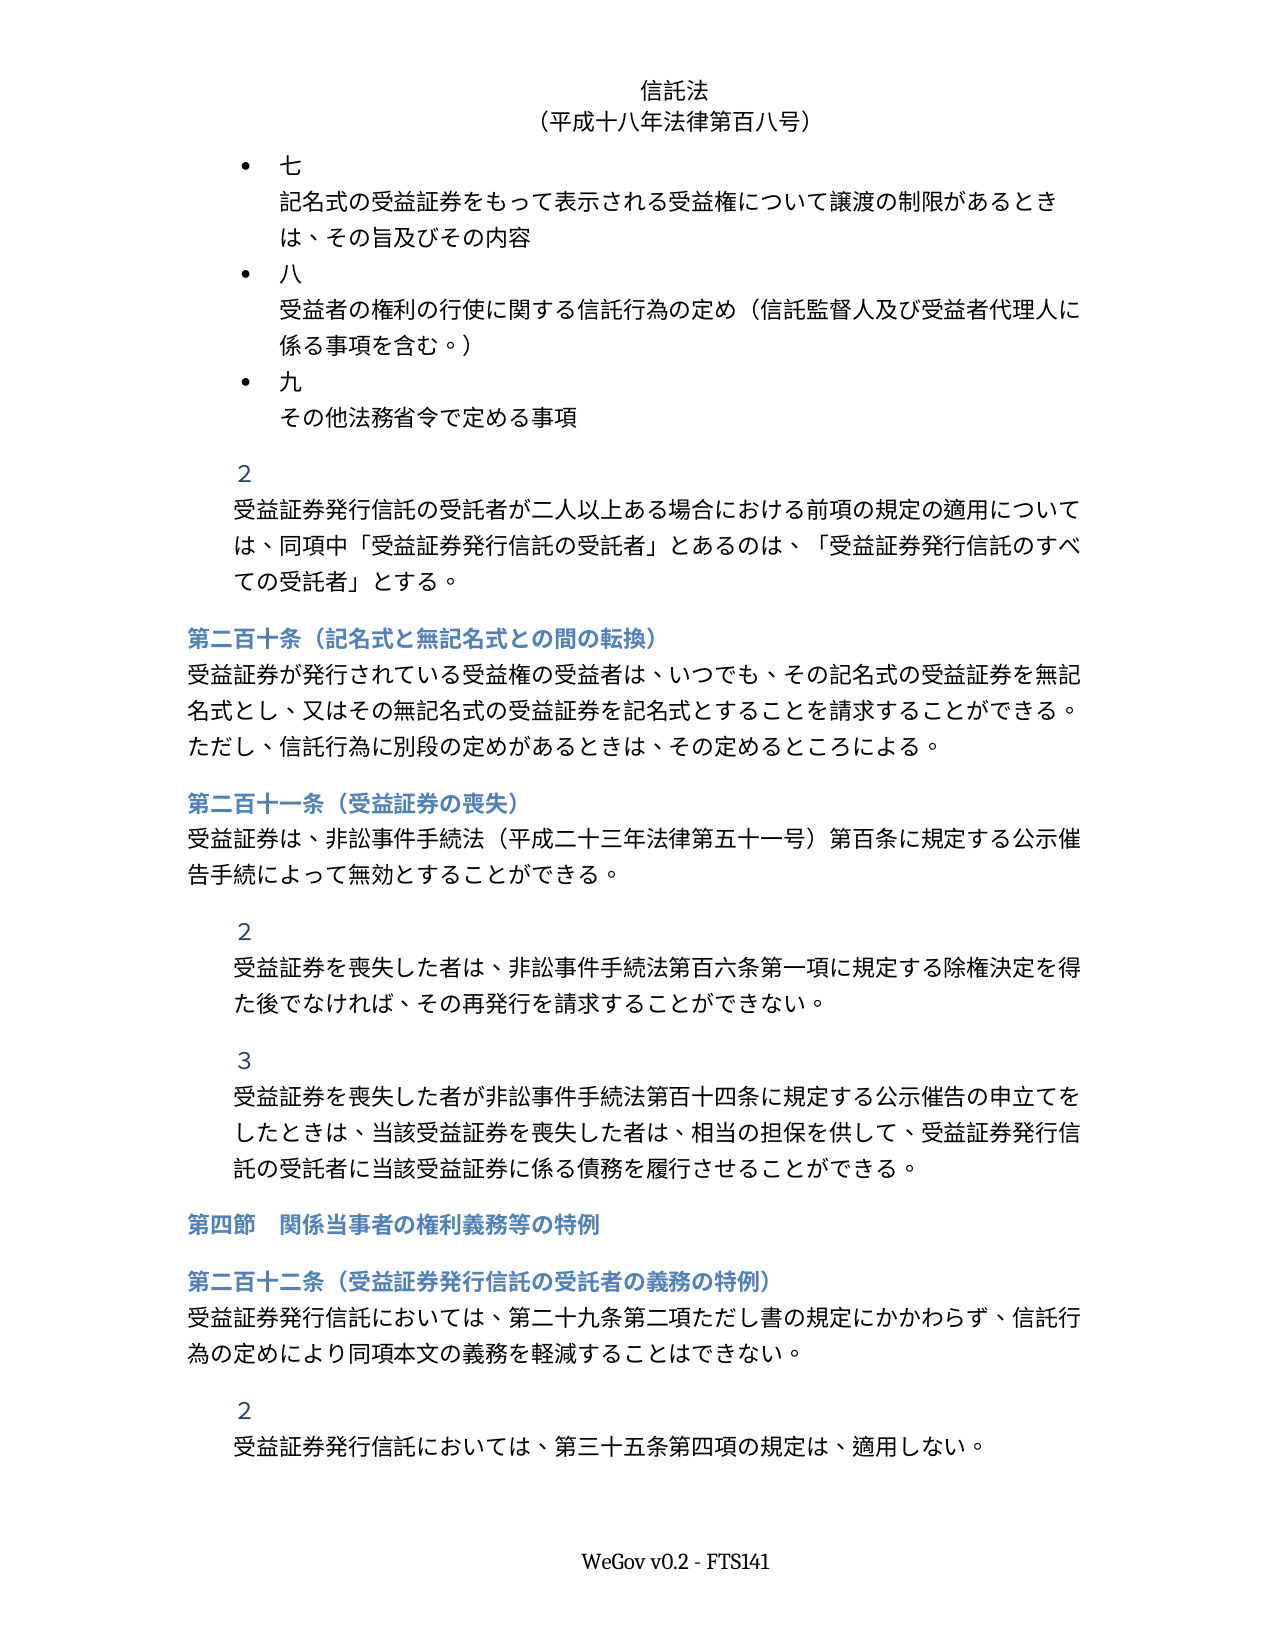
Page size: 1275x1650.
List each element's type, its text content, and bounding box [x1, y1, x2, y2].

list 九 その他法務省令で定める事項 [242, 366, 1087, 433]
list 七 記名式の受益証券をもって表示される受益権について譲渡の制限があるときは、その旨及びその内容 [242, 150, 1087, 253]
text 受益証券発行信託においては、第三十五条第四項の規定は、適用しない。 [233, 1431, 1087, 1462]
text 受益証券が発行されている受益権の受益者は、いつでも、その記名式の受益証券を無記名式とし、又はその無記名式の受益証券を記名式とすることを請求することができる。 ただし、信託行為に別段の定めがあるときは、その定めるところによる。 [187, 659, 1087, 762]
subtitle ３ [233, 1045, 1087, 1076]
subtitle 第四節 関係当事者の権利義務等の特例 [187, 1209, 1087, 1241]
text 受益証券発行信託においては、第二十九条第二項ただし書の規定にかかわらず、信託行為の定めにより同項本文の義務を軽減することはできない。 [187, 1302, 1087, 1369]
text 受益証券は、非訟事件手続法（平成二十三年法律第五十一号）第百条に規定する公示催告手続によって無効とすることができる。 [187, 823, 1087, 891]
subtitle ２ [233, 1395, 1087, 1426]
subtitle ２ [233, 458, 1087, 489]
list 八 受益者の権利の行使に関する信託行為の定め（信託監督人及び受益者代理人に係る事項を含む。） [242, 258, 1087, 361]
subtitle ２ [233, 916, 1087, 947]
subtitle 第二百十二条（受益証券発行信託の受託者の義務の特例） [187, 1266, 1087, 1297]
subtitle 第二百十条（記名式と無記名式との間の転換） [187, 623, 1087, 654]
text 受益証券発行信託の受託者が二人以上ある場合における前項の規定の適用については、同項中「受益証券発行信託の受託者」とあるのは、「受益証券発行信託のすべての受託者」とする。 [233, 494, 1087, 597]
subtitle 第二百十一条（受益証券の喪失） [187, 787, 1087, 819]
text 受益証券を喪失した者が非訟事件手続法第百十四条に規定する公示催告の申立てをしたときは、当該受益証券を喪失した者は、相当の担保を供して、受益証券発行信託の受託者に当該受益証券に係る債務を履行させることができる。 [233, 1081, 1087, 1184]
text 受益証券を喪失した者は、非訟事件手続法第百六条第一項に規定する除権決定を得た後でなければ、その再発行を請求することができない。 [233, 952, 1087, 1019]
